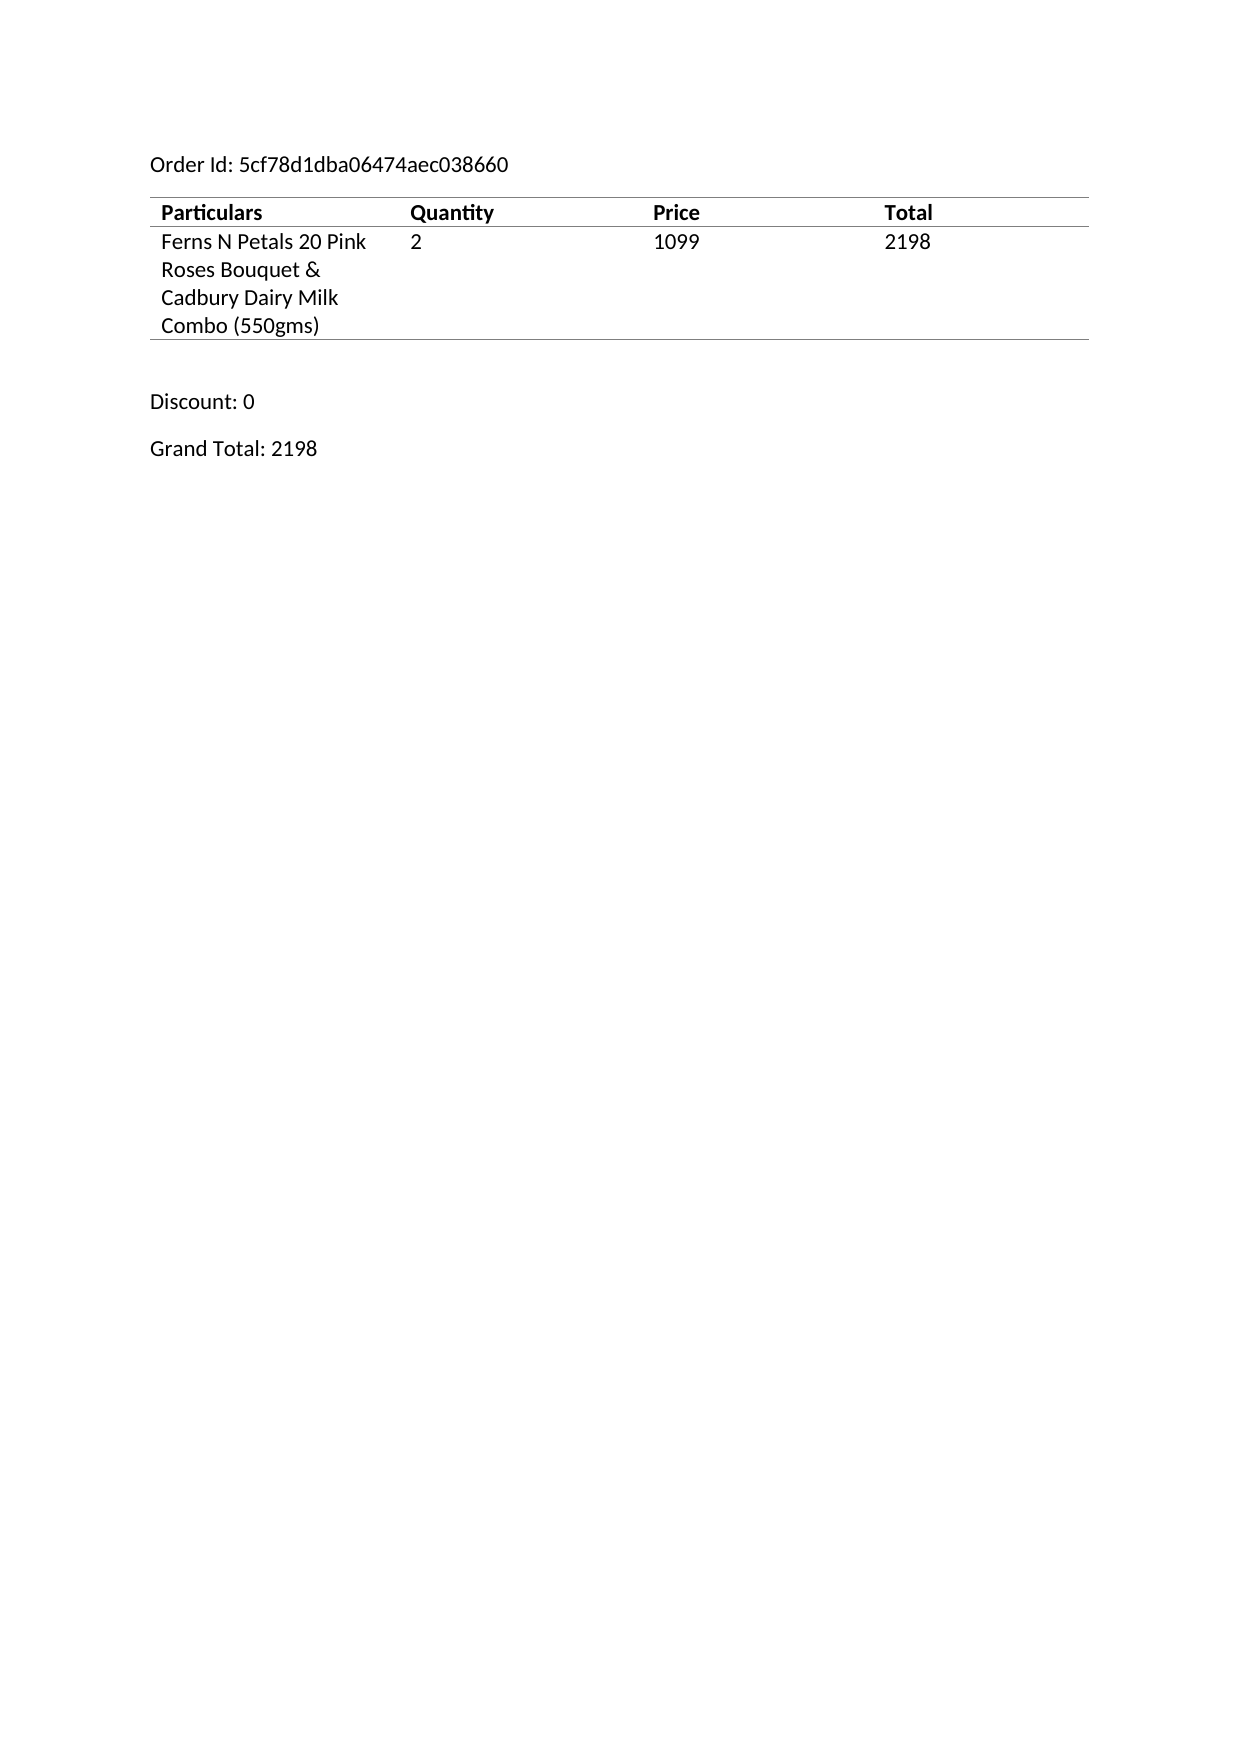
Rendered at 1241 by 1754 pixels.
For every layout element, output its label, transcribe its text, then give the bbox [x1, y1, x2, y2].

table_cell 2 [399, 227, 642, 339]
text Grand Total: 2198 [150, 434, 1090, 462]
table_header Particulars [150, 198, 399, 226]
table_header Total [873, 198, 1089, 226]
table_cell 1099 [642, 227, 873, 339]
table_cell Ferns N Petals 20 Pink Roses Bouquet & Cadbury Dairy Milk Combo (550gms) [150, 227, 399, 339]
text Discount: 0 [150, 387, 1090, 415]
table_header Quantity [399, 198, 642, 226]
table_header Price [642, 198, 873, 226]
text Order Id: 5cf78d1dba06474aec038660 [150, 150, 1090, 178]
table_cell 2198 [873, 227, 1089, 339]
